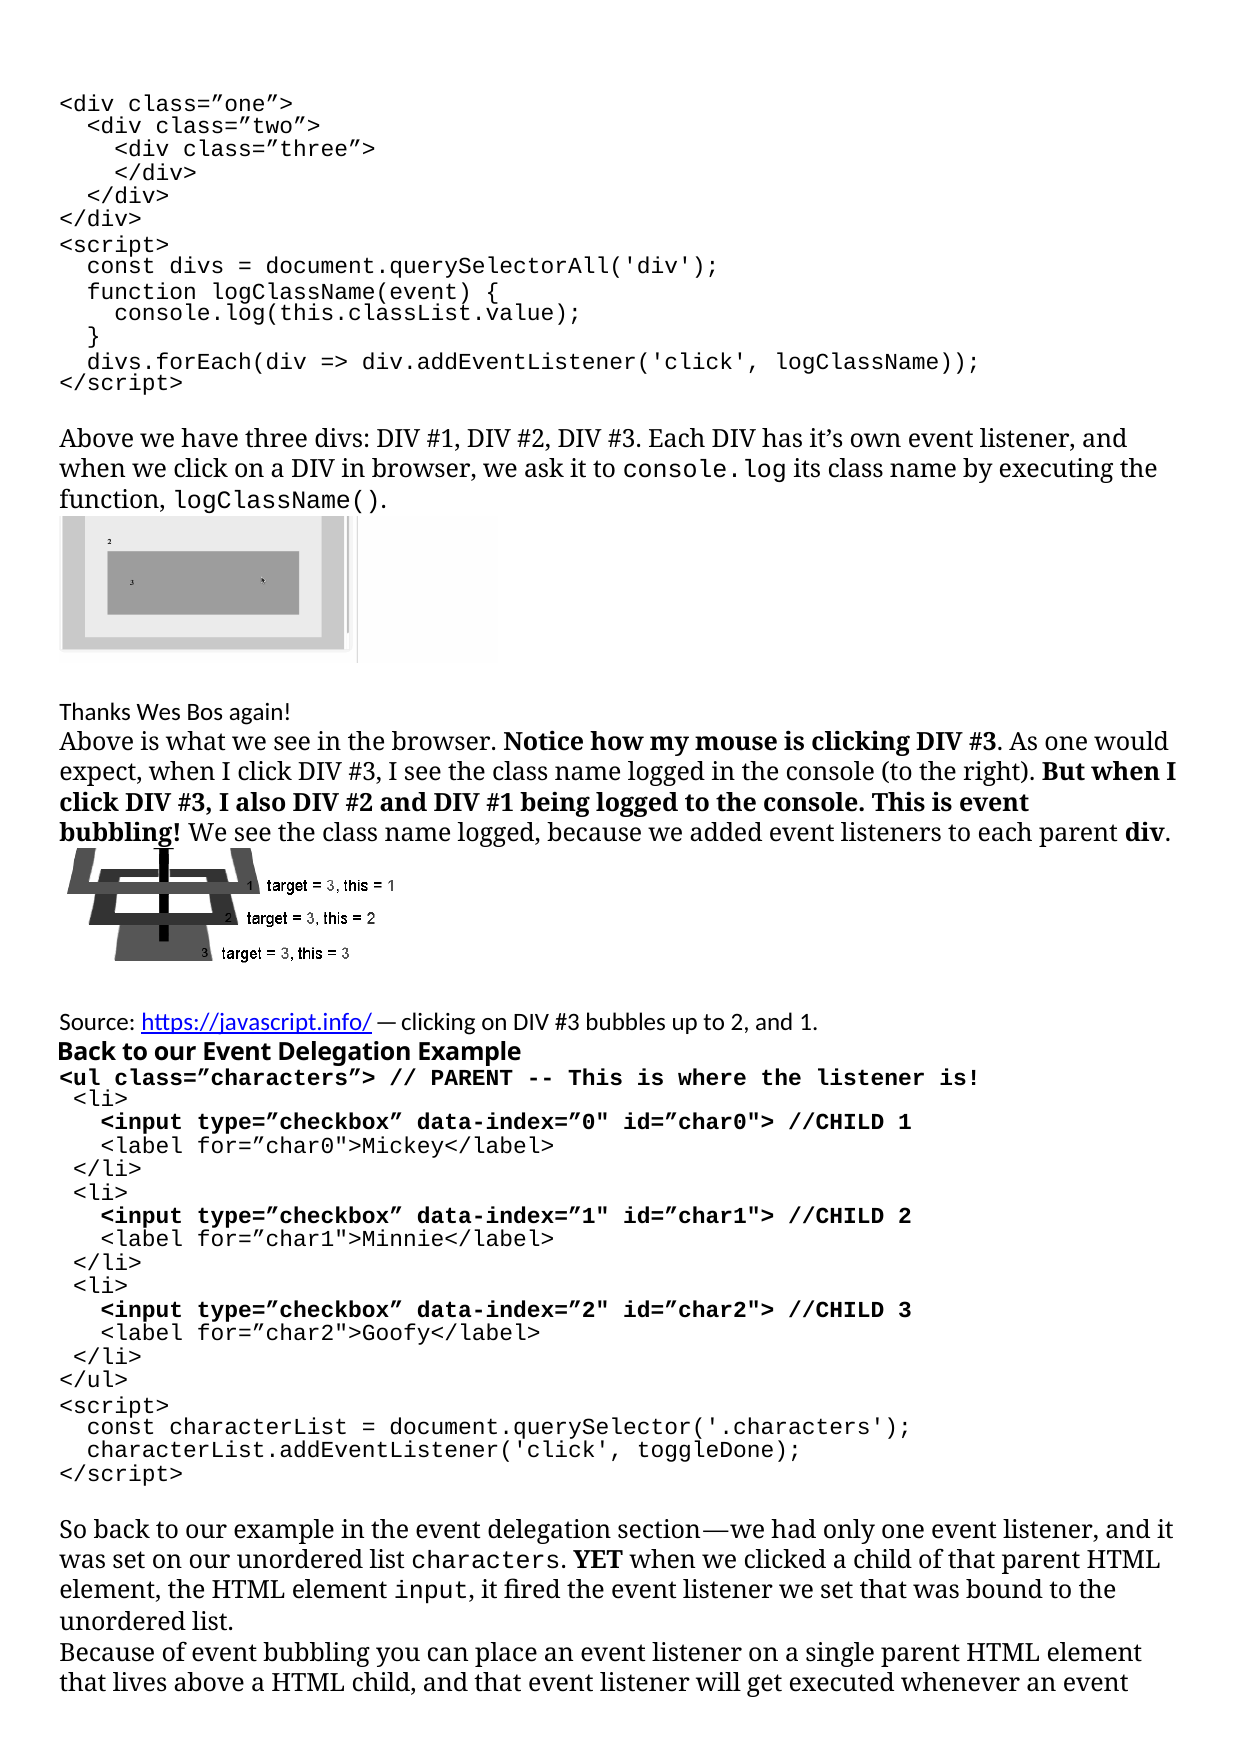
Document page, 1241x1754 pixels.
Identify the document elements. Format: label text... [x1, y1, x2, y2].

text <script> const characterList = document.querySelector('.characters'); characterList.addEventListener('click', toggleDone); </script> [59, 1394, 1181, 1488]
text <div class=”one”> <div class=”two”> <div class=”three”> </div> </div> </div> [59, 93, 1181, 234]
text <script> const divs = document.querySelectorAll('div'); [59, 234, 1181, 281]
text divs.forEach(div => div.addEventListener('click', logClassName)); </script> [59, 351, 1181, 397]
text Above we have three divs: DIV #1, DIV #2, DIV #3. Each DIV has it’s own event listener, and when we click on a DIV in browser, we ask it to console.log its class name by executing the function, logClassName(). [59, 423, 1181, 516]
text <ul class=”characters”> // PARENT -- This is where the listener is! <li> <input type=”checkbox” data-index=”0" id=”char0"> //CHILD 1 <label for=”char0">Mickey</label> </li> <li> <input type=”checkbox” data-index=”1" id=”char1"> //CHILD 2 <label for=”char1">Minnie</label> </li> <li> <input type=”checkbox” data-index=”2" id=”char2"> //CHILD 3 <label for=”char2">Goofy</label> </li> </ul> [59, 1066, 1181, 1394]
text Thanks Wes Bos again! [59, 699, 1181, 726]
text Above is what we see in the browser. Notice how my mouse is clicking DIV #3. As one would expect, when I click DIV #3, I see the class name logged in the console (to the right). But when I click DIV #3, I also DIV #2 and DIV #1 being logged to the console. This is event bubbling! We see the class name logged, because we added event listeners to each parent div. [59, 726, 1181, 849]
text Source: https://javascript.info/ — clicking on DIV #3 bubbles up to 2, and 1. [59, 1008, 1181, 1036]
text function logClassName(event) { console.log(this.classList.value); } [59, 281, 1181, 351]
text So back to our example in the event delegation section — we had only one event listener, and it was set on our unordered list characters. YET when we clicked a child of that parent HTML element, the HTML element input, it fired the event listener we set that was bound to the unordered list. [59, 1514, 1181, 1637]
subtitle Back to our Event Delegation Example [57, 1036, 1181, 1066]
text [59, 1637, 1181, 1698]
